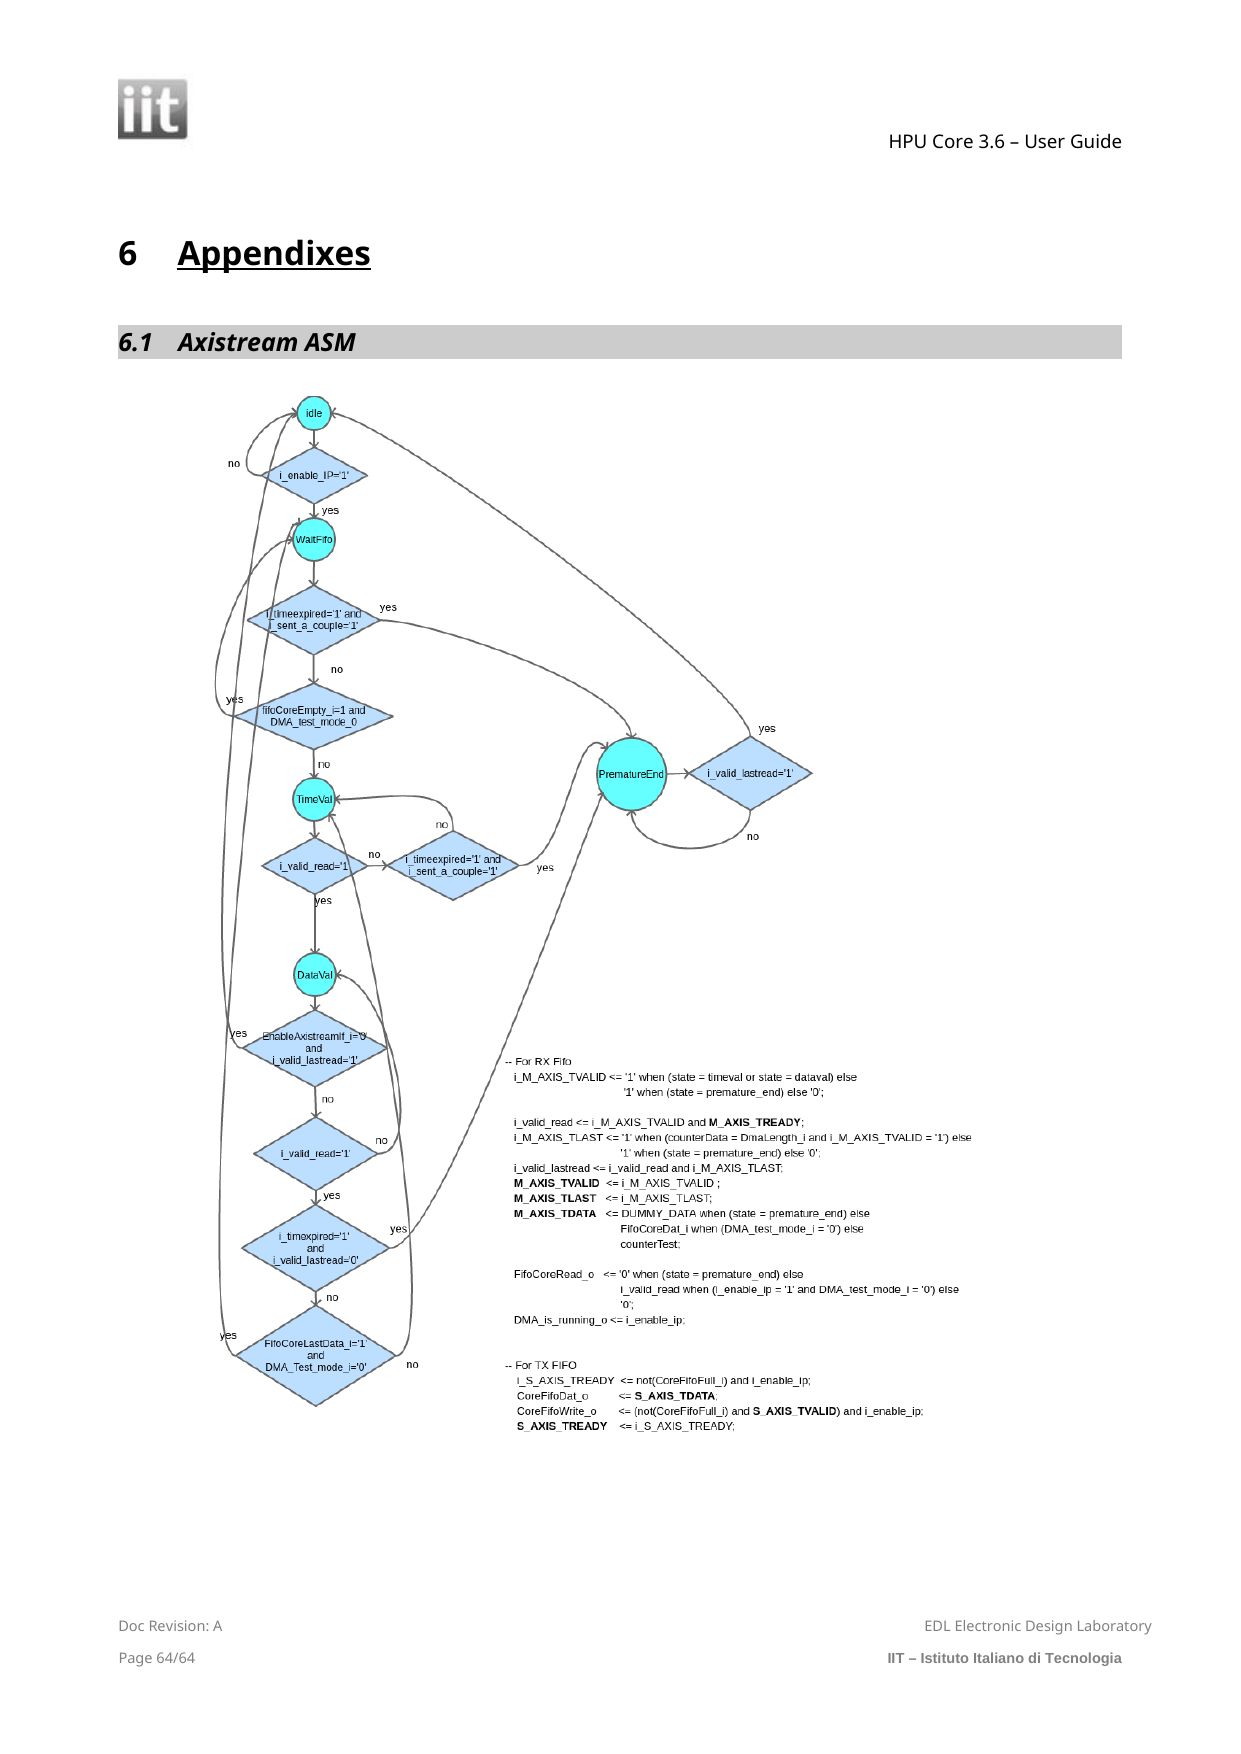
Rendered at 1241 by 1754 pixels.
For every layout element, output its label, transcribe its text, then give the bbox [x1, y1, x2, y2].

picture [118, 396, 1046, 1443]
subtitle Appendixes [118, 230, 1122, 275]
subtitle Axistream ASM [118, 325, 1122, 359]
picture [118, 73, 194, 149]
